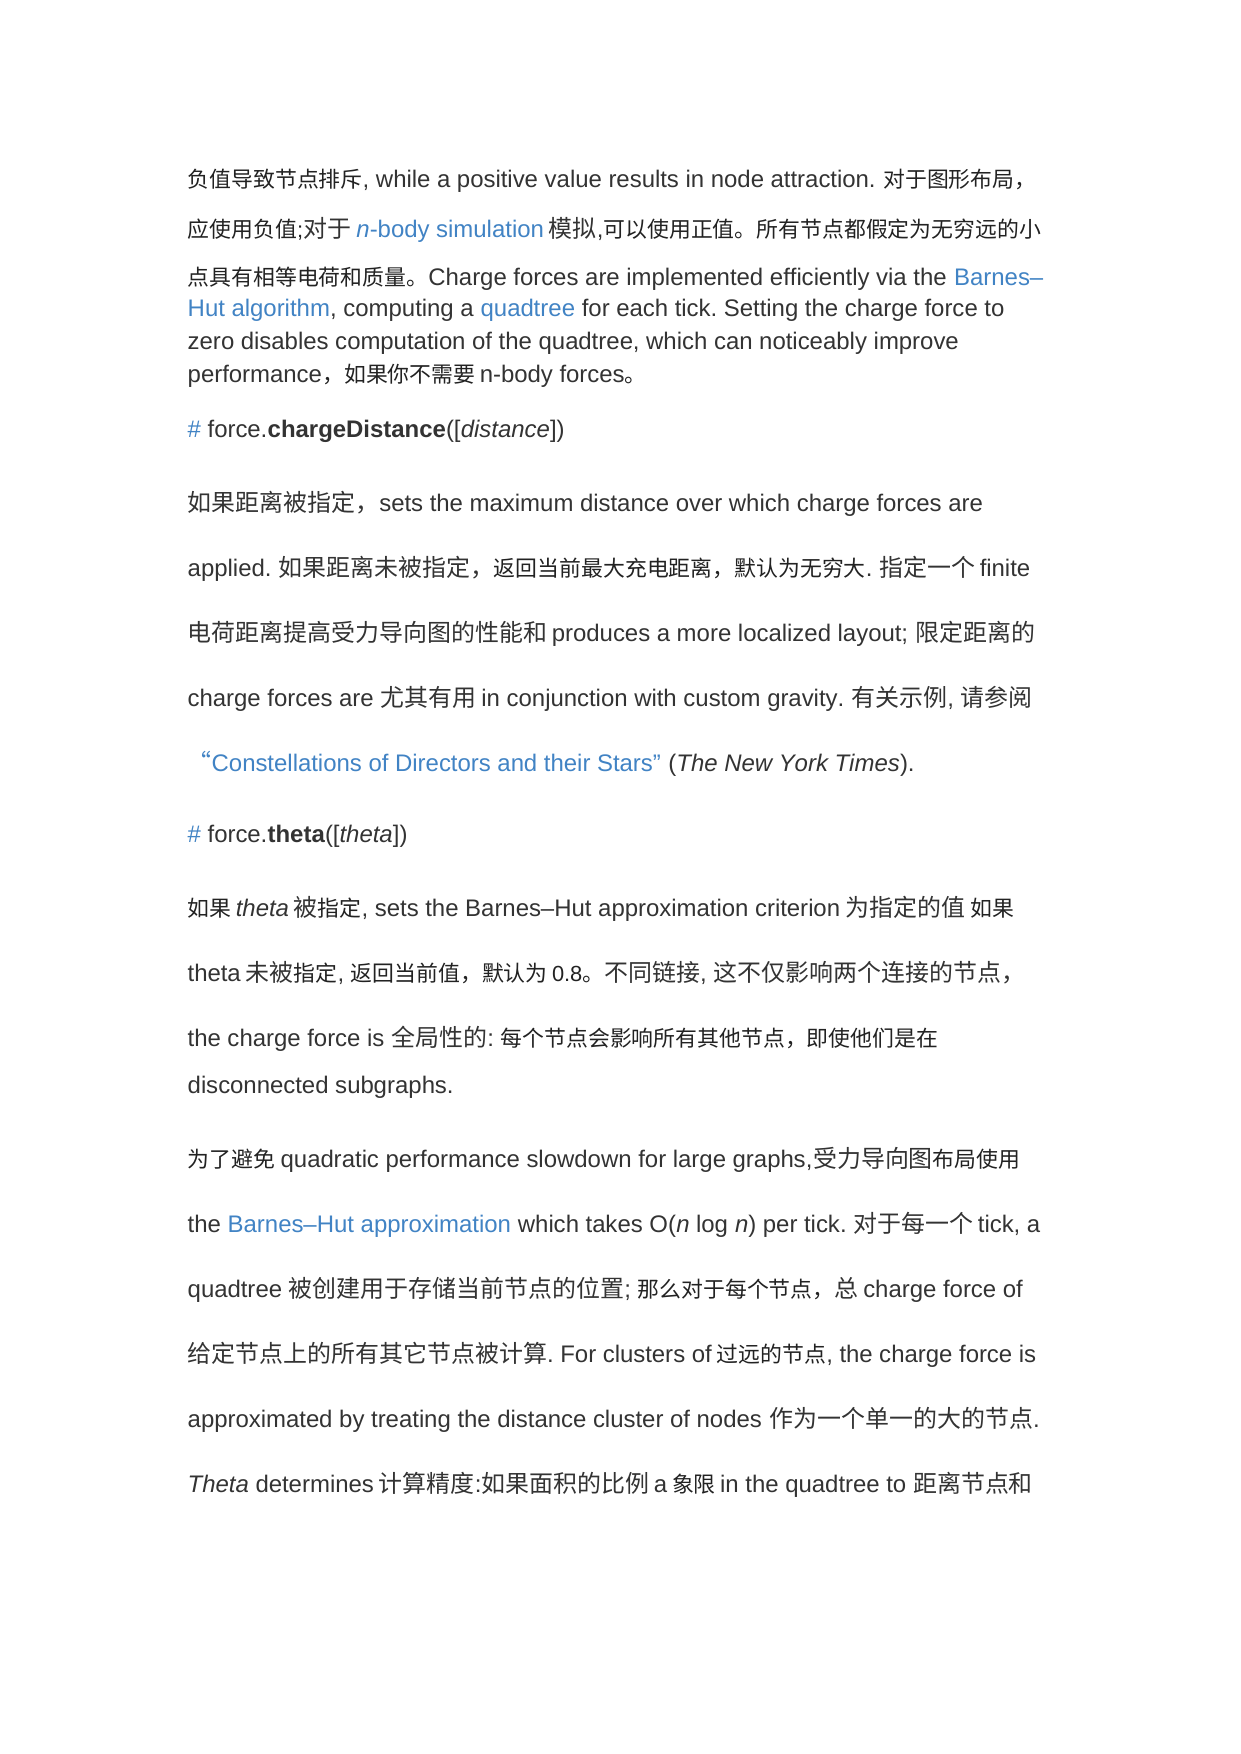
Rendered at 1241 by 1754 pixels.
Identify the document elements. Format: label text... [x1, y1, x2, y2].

text 负值导致节点排斥, while a positive value results in node attraction. 对于图形布局，应使用负值;对于 n-body simulation模拟,可以使用正值。所有节点都假定为无穷远的小点具有相等电荷和质量。Charge forces are implemented efficiently via the Barnes–Hut algorithm, computing a quadtree for each tick. Setting the charge force to zero disables computation of the quadtree, which can noticeably improve performance，如果你不需要n-body forces。 [187, 162, 1053, 389]
text 如果距离被指定，sets the maximum distance over which charge forces are applied. 如果距离未被指定，返回当前最大充电距离，默认为无穷大. 指定一个finite 电荷距离提高受力导向图的性能和produces a more localized layout; 限定距离的 charge forces are 尤其有用in conjunction with custom gravity. 有关示例, 请参阅 “Constellations of Directors and their Stars” (The New York Times). [187, 469, 1053, 794]
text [187, 1124, 1053, 1514]
text # force.theta([theta]) [187, 817, 1053, 850]
text # force.chargeDistance([distance]) [187, 413, 1053, 445]
text 如果theta被指定, sets the Barnes–Hut approximation criterion为指定的值 如果theta未被指定, 返回当前值，默认为0.8。不同链接, 这不仅影响两个连接的节点， the charge force is 全局性的: 每个节点会影响所有其他节点，即使他们是在disconnected subgraphs. [187, 873, 1053, 1101]
